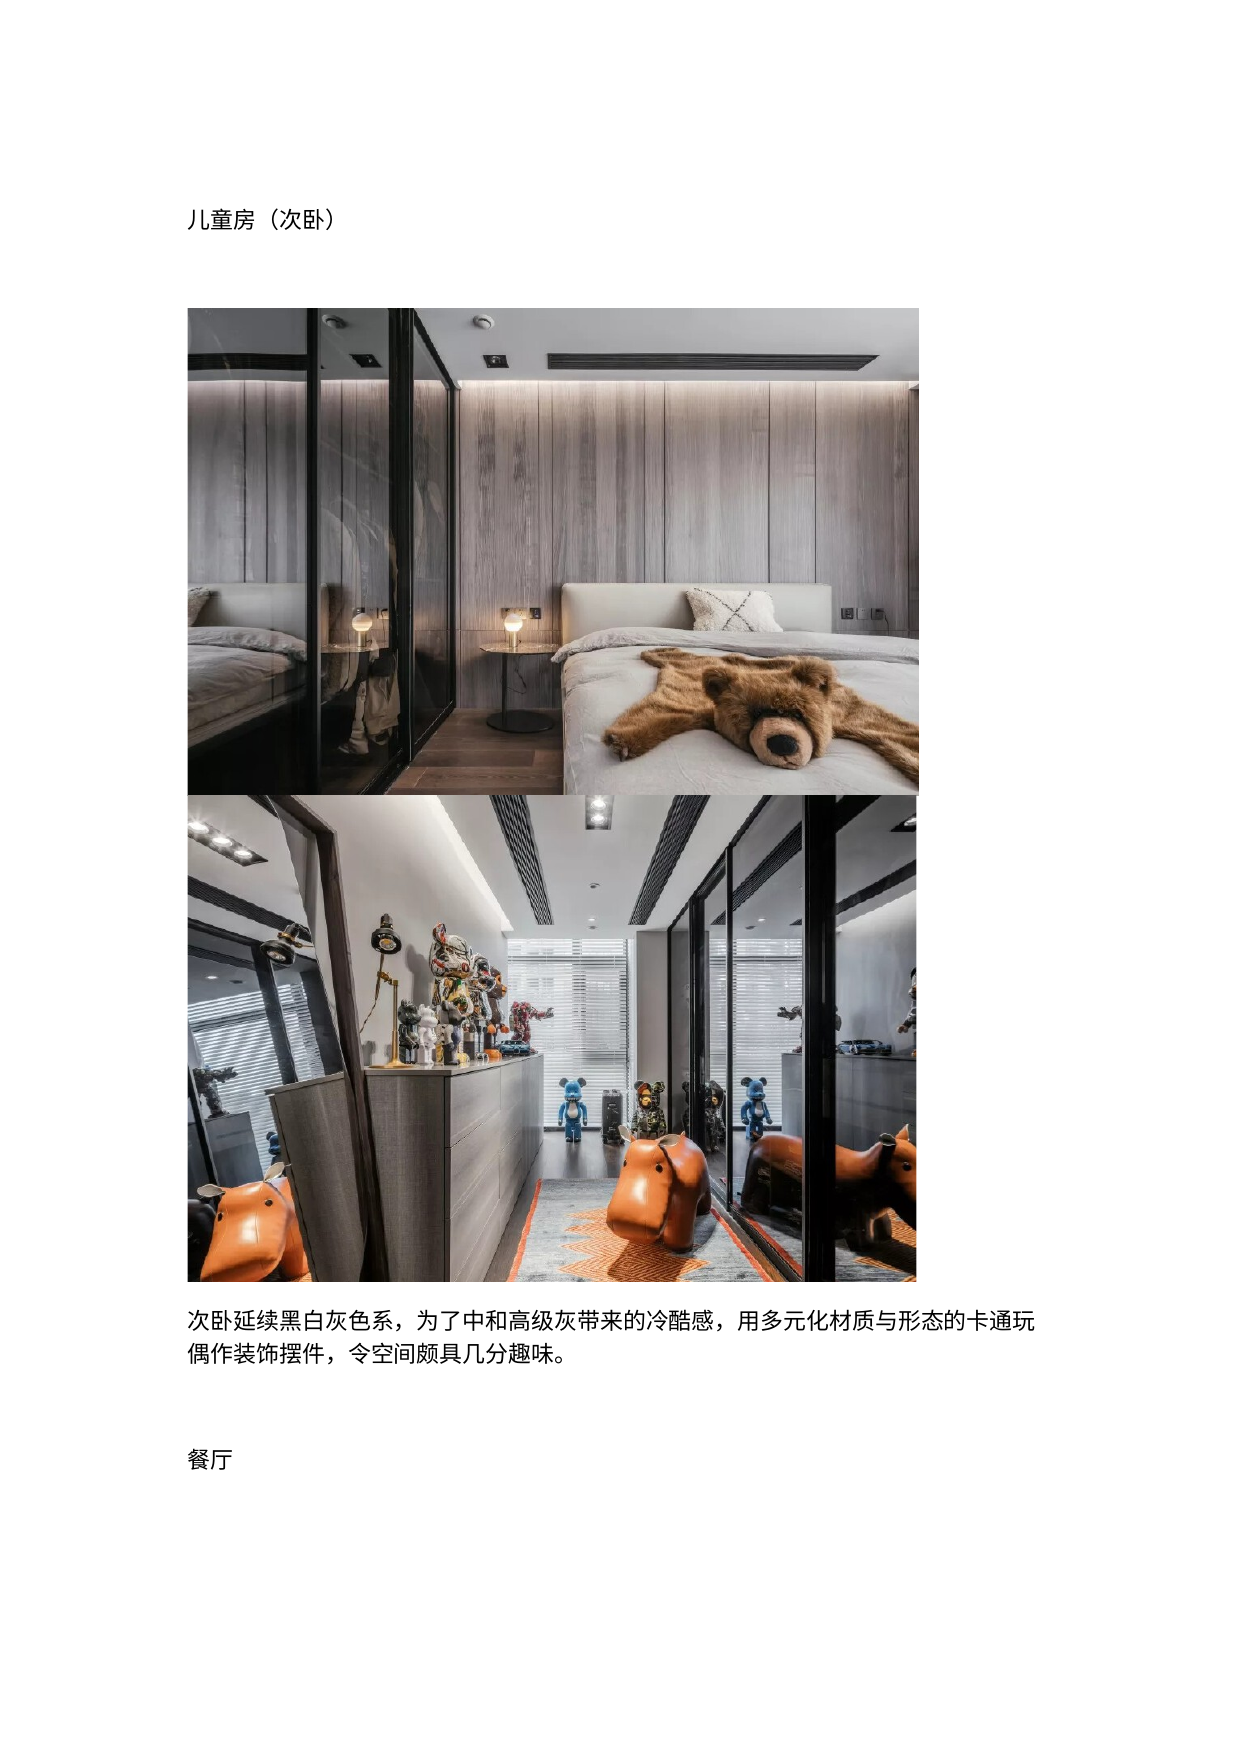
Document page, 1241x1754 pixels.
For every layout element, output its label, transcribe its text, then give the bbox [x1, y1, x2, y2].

text 餐厅 [187, 1442, 1053, 1475]
picture [187, 308, 919, 1282]
text 儿童房（次卧） [187, 202, 1053, 235]
text 次卧延续黑白灰色系，为了中和高级灰带来的冷酷感，用多元化材质与形态的卡通玩偶作装饰摆件，令空间颇具几分趣味。 [187, 1302, 1053, 1369]
